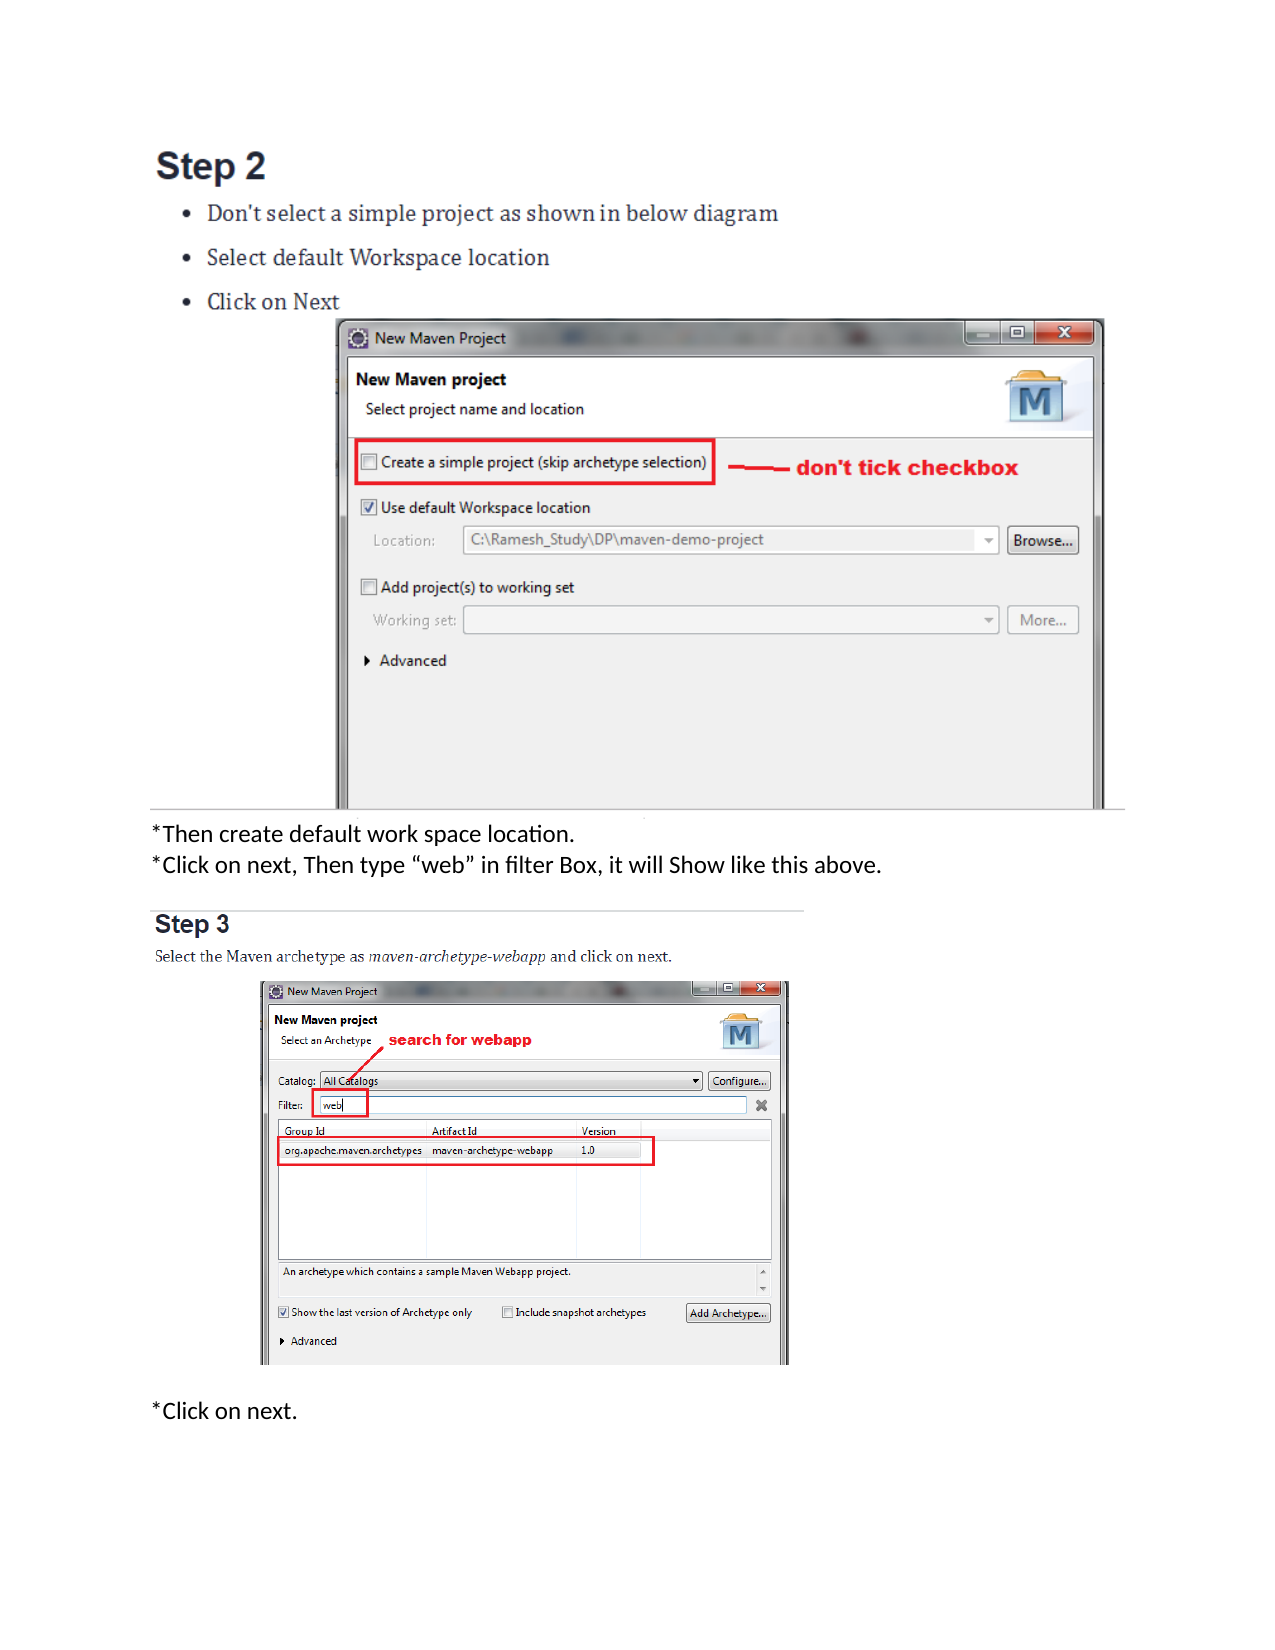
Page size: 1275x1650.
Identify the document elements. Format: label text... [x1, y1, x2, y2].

text *Then create default work space location. [150, 819, 1125, 849]
text *Click on next. [150, 1395, 1125, 1426]
picture [150, 910, 804, 1365]
picture [150, 150, 1125, 819]
text *Click on next, Then type “web” in filter Box, it will Show like this above. [150, 849, 1125, 879]
